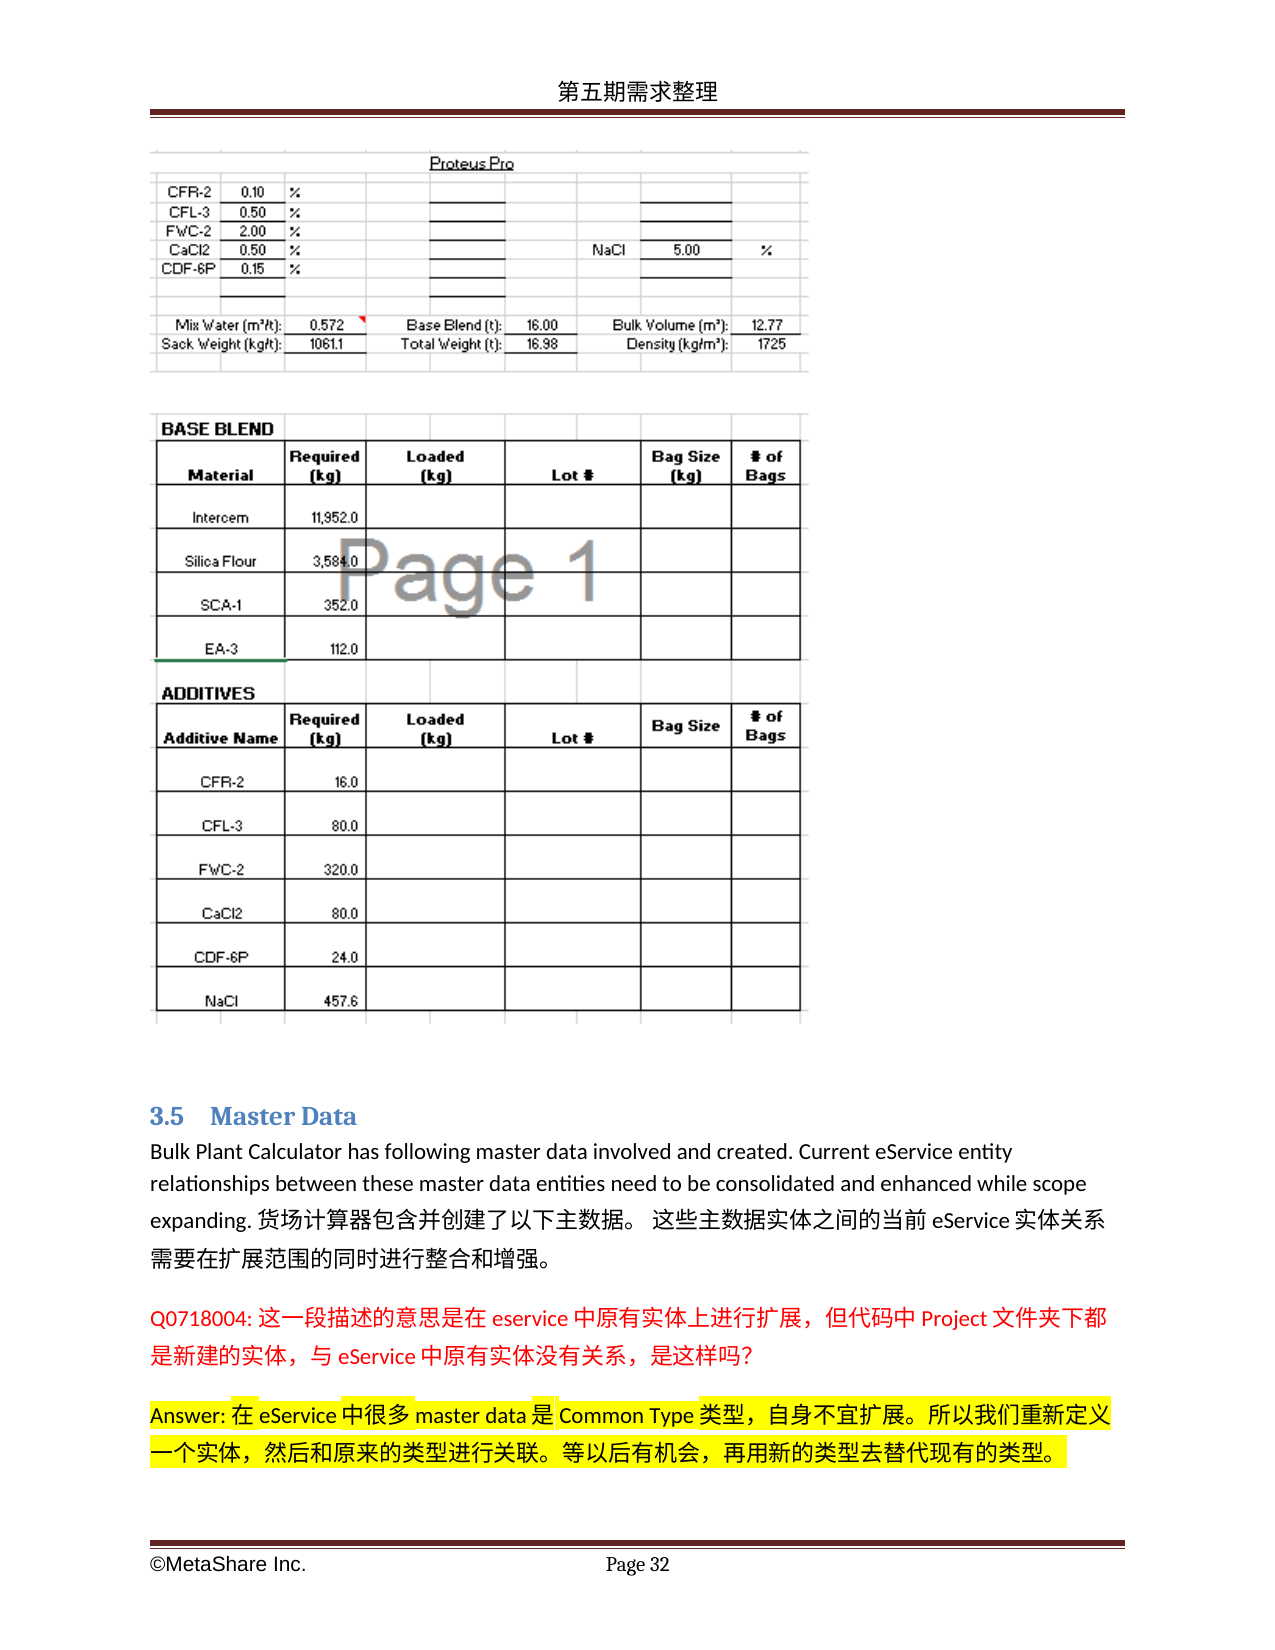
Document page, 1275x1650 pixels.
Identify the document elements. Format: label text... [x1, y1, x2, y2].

text Q0718004: 这一段描述的意思是在eservice中原有实体上进行扩展，但代码中Project 文件夹下都是新建的实体，与eService中原有实体没有关系，是这样吗？ [150, 1299, 1125, 1371]
text Bulk Plant Calculator has following master data involved and created. Current eService entity relationships between these master data entities need to be consolidated and enhanced while scope expanding. 货场计算器包含并创建了以下主数据。 这些主数据实体之间的当前eService实体关系需要在扩展范围的同时进行整合和增强。 [150, 1137, 1125, 1274]
text Answer: 在eService中很多master data是Common Type类型，自身不宜扩展。所以我们重新定义一个实体，然后和原来的类型进行关联。等以后有机会，再用新的类型去替代现有的类型。 [150, 1396, 1125, 1468]
subtitle Master Data [150, 1101, 1125, 1133]
picture [150, 150, 809, 1024]
